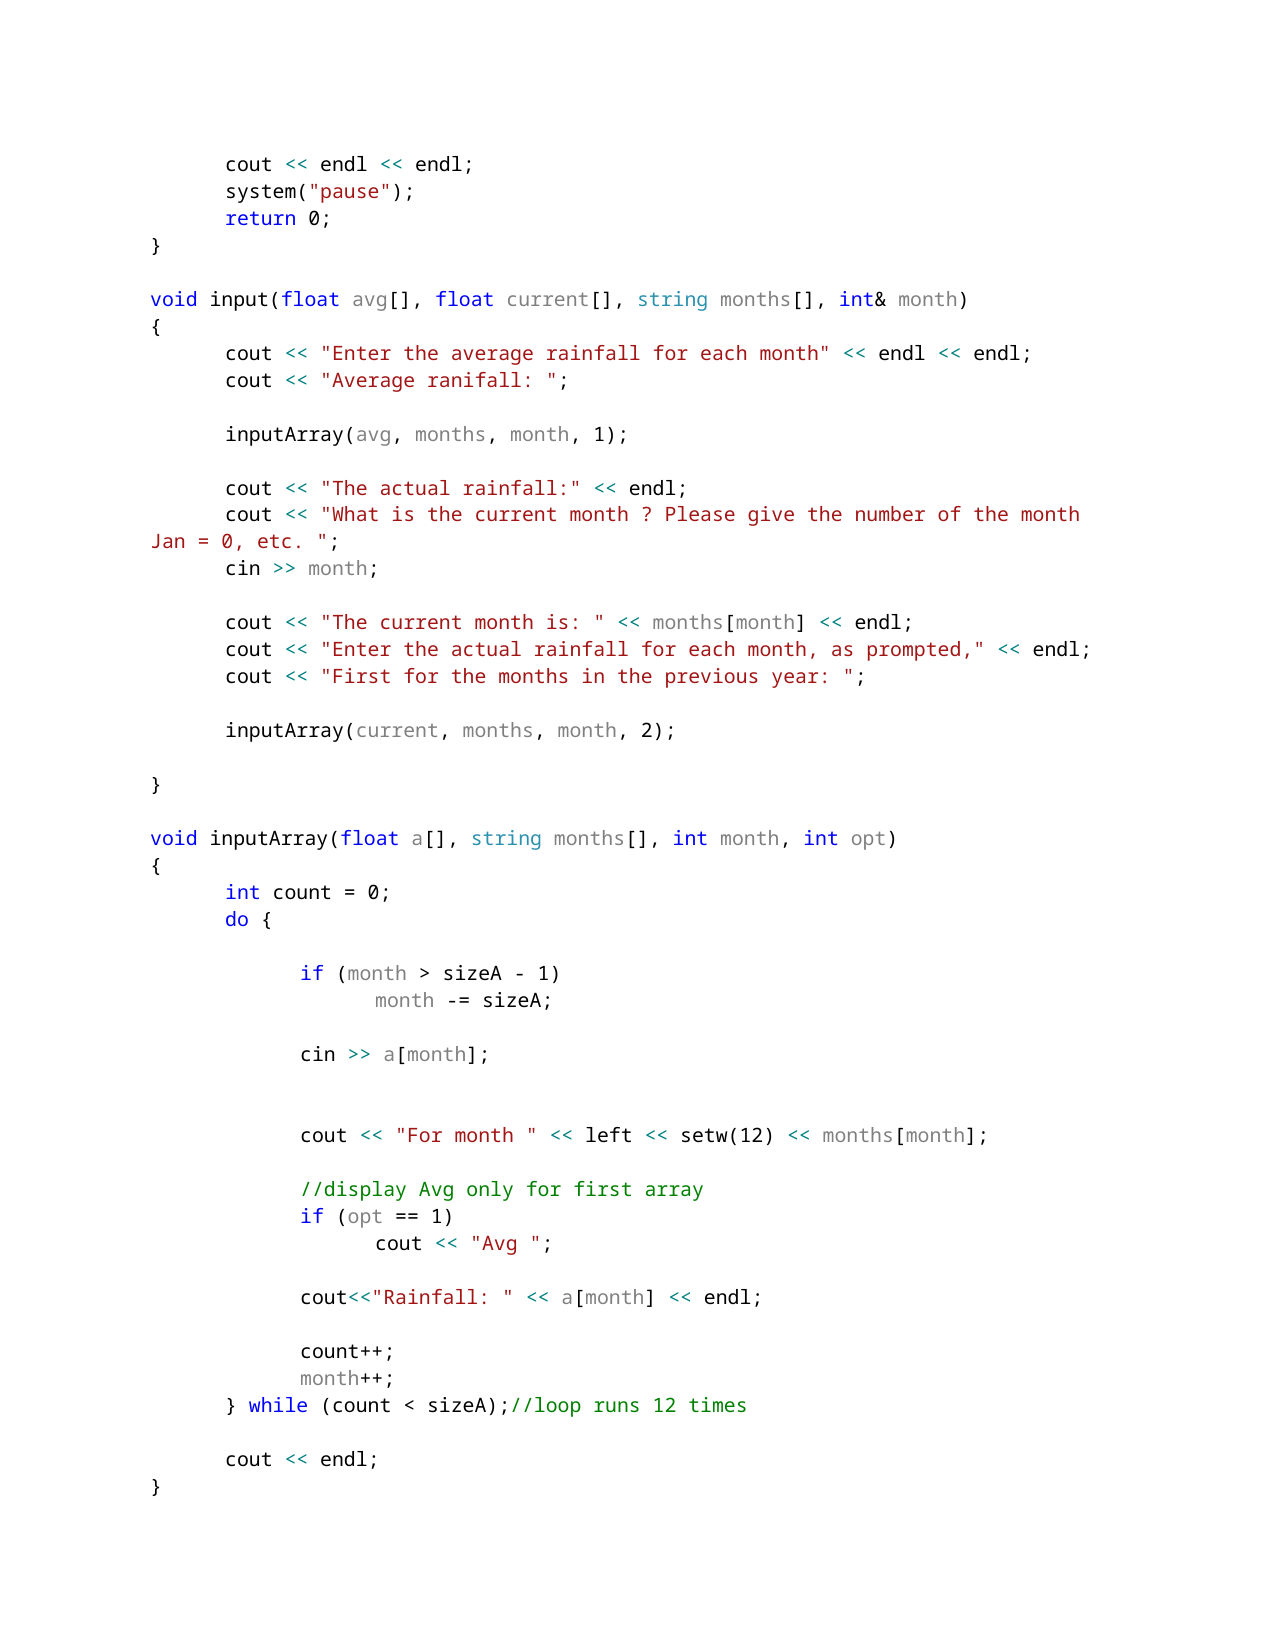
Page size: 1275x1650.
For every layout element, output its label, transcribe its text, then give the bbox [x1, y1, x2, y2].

text cout << "For month " << left << setw(12) << months[month]; [150, 1121, 1125, 1148]
text } while (count < sizeA);//loop runs 12 times [150, 1391, 1125, 1418]
text if (opt == 1) [150, 1202, 1125, 1229]
text void input(float avg[], float current[], string months[], int& month) [150, 285, 1125, 312]
text return 0; [150, 204, 1125, 231]
text } [150, 771, 1125, 797]
text cout << "What is the current month ? Please give the number of the month Jan = 0, etc. "; [150, 501, 1125, 555]
text cout << "The current month is: " << months[month] << endl; [150, 609, 1125, 636]
text inputArray(avg, months, month, 1); [150, 420, 1125, 447]
text cin >> month; [150, 555, 1125, 582]
text { [150, 851, 1125, 878]
text cout << "The actual rainfall:" << endl; [150, 474, 1125, 501]
text do { [150, 905, 1125, 932]
text cout << endl; [150, 1445, 1125, 1472]
text system("pause"); [150, 177, 1125, 204]
text cout<<"Rainfall: " << a[month] << endl; [150, 1283, 1125, 1310]
text } [150, 1472, 1125, 1499]
text month++; [150, 1364, 1125, 1391]
text cout << "Enter the average rainfall for each month" << endl << endl; [150, 339, 1125, 366]
text cin >> a[month]; [150, 1040, 1125, 1067]
text } [150, 231, 1125, 258]
text cout << endl << endl; [150, 150, 1125, 177]
text { [150, 312, 1125, 339]
text cout << "Avg "; [150, 1229, 1125, 1256]
text cout << "First for the months in the previous year: "; [150, 663, 1125, 689]
text void inputArray(float a[], string months[], int month, int opt) [150, 824, 1125, 851]
text int count = 0; [150, 878, 1125, 905]
text cout << "Enter the actual rainfall for each month, as prompted," << endl; [150, 636, 1125, 663]
text //display Avg only for first array [150, 1175, 1125, 1202]
text month -= sizeA; [150, 986, 1125, 1013]
text inputArray(current, months, month, 2); [150, 717, 1125, 743]
text count++; [150, 1337, 1125, 1364]
text if (month > sizeA - 1) [150, 959, 1125, 986]
text cout << "Average ranifall: "; [150, 366, 1125, 393]
